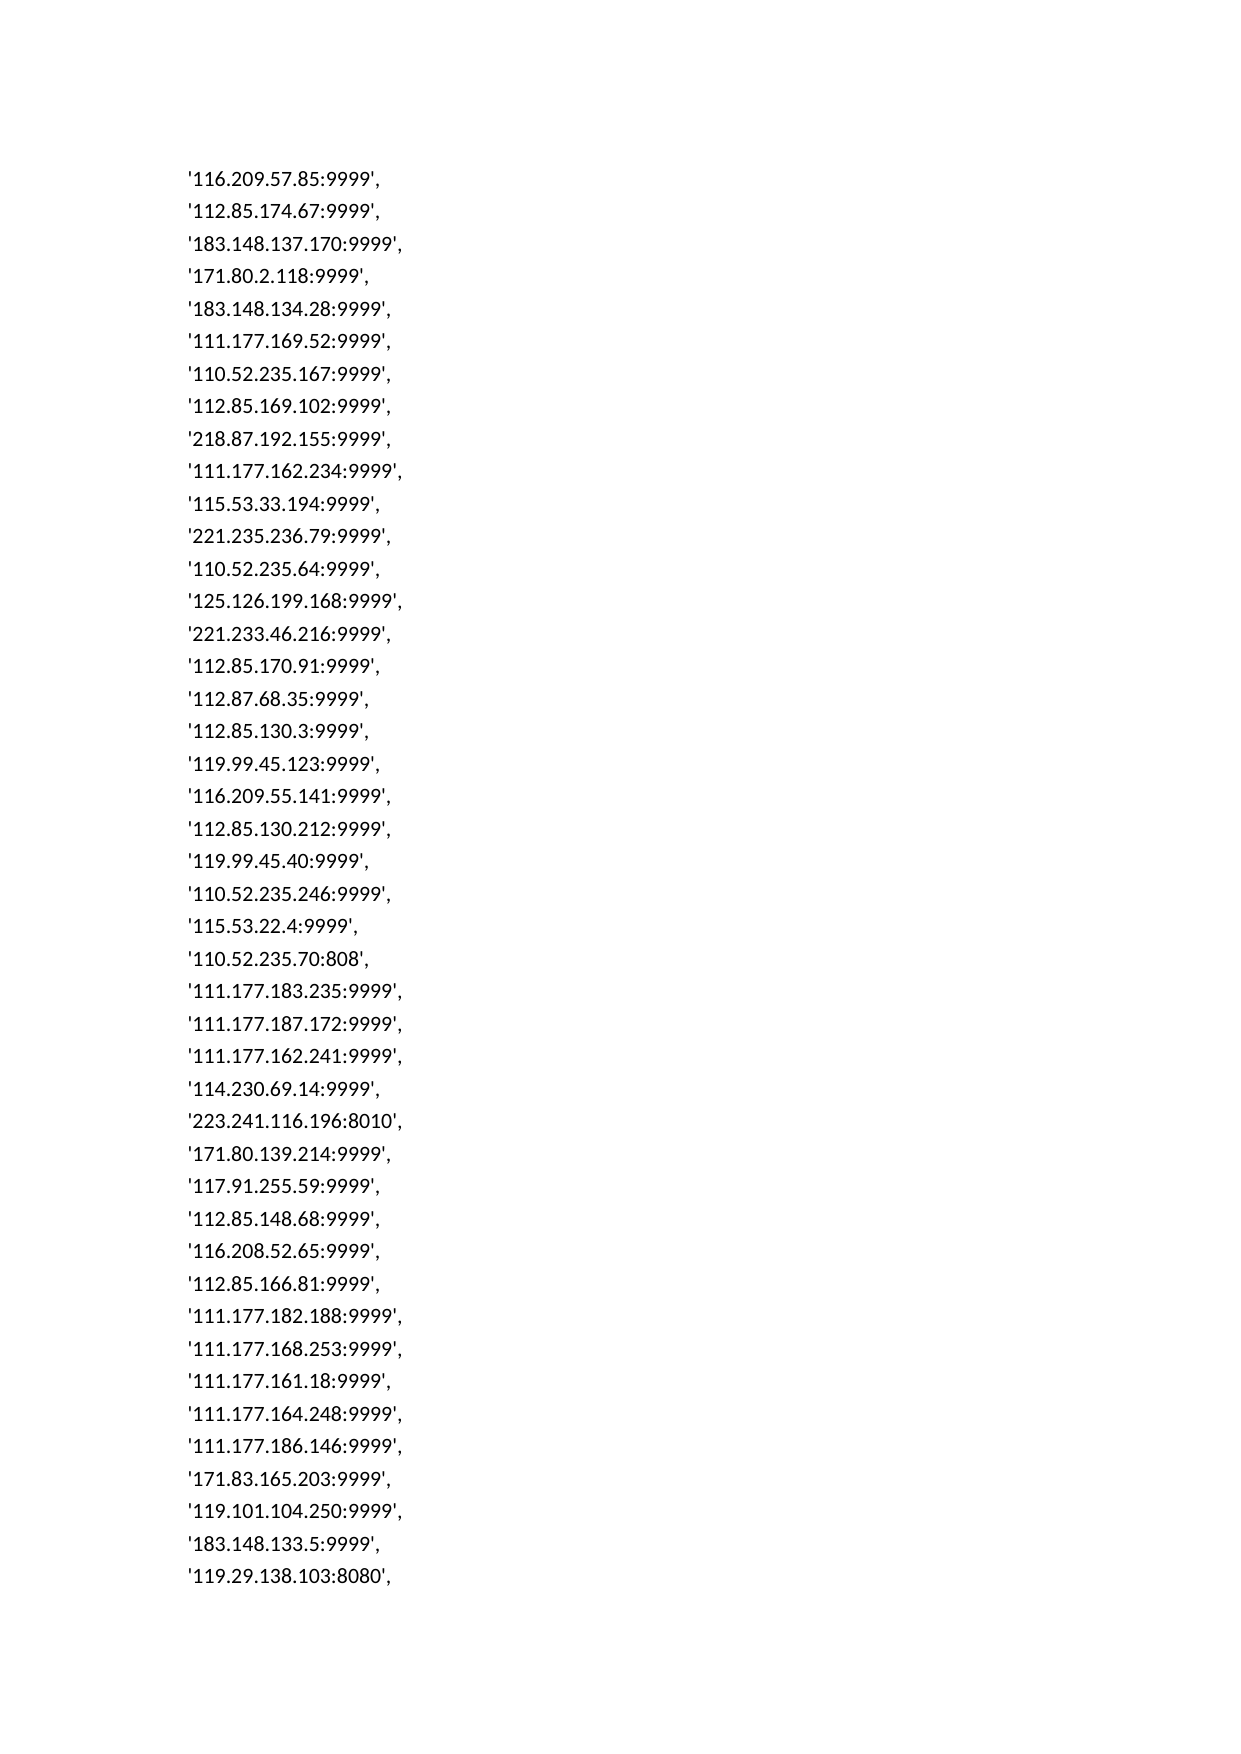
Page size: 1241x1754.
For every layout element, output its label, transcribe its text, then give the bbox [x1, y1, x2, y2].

text '183.148.134.28:9999', [187, 292, 1053, 324]
text '111.177.182.188:9999', [187, 1299, 1053, 1332]
text '112.85.130.3:9999', [187, 714, 1053, 747]
text '119.29.138.103:8080', [187, 1559, 1053, 1592]
text '171.80.139.214:9999', [187, 1137, 1053, 1169]
text '116.209.55.141:9999', [187, 779, 1053, 812]
text '111.177.164.248:9999', [187, 1397, 1053, 1429]
text '183.148.137.170:9999', [187, 227, 1053, 259]
text '111.177.187.172:9999', [187, 1007, 1053, 1039]
text '111.177.186.146:9999', [187, 1429, 1053, 1462]
text '115.53.33.194:9999', [187, 487, 1053, 519]
text '112.85.169.102:9999', [187, 389, 1053, 422]
text '111.177.162.241:9999', [187, 1039, 1053, 1072]
text '110.52.235.246:9999', [187, 877, 1053, 909]
text '119.101.104.250:9999', [187, 1494, 1053, 1527]
text '125.126.199.168:9999', [187, 584, 1053, 617]
text '110.52.235.70:808', [187, 942, 1053, 974]
text '119.99.45.40:9999', [187, 844, 1053, 877]
text '218.87.192.155:9999', [187, 422, 1053, 454]
text '115.53.22.4:9999', [187, 909, 1053, 942]
text '171.83.165.203:9999', [187, 1462, 1053, 1494]
text '183.148.133.5:9999', [187, 1527, 1053, 1559]
text '111.177.169.52:9999', [187, 324, 1053, 357]
text '112.85.166.81:9999', [187, 1267, 1053, 1299]
text '117.91.255.59:9999', [187, 1169, 1053, 1202]
text '111.177.162.234:9999', [187, 454, 1053, 487]
text '110.52.235.167:9999', [187, 357, 1053, 389]
text '112.85.148.68:9999', [187, 1202, 1053, 1234]
text '112.85.130.212:9999', [187, 812, 1053, 844]
text '111.177.168.253:9999', [187, 1332, 1053, 1364]
text '110.52.235.64:9999', [187, 552, 1053, 584]
text '111.177.161.18:9999', [187, 1364, 1053, 1397]
text '171.80.2.118:9999', [187, 259, 1053, 292]
text '112.87.68.35:9999', [187, 682, 1053, 714]
text '114.230.69.14:9999', [187, 1072, 1053, 1104]
text '221.233.46.216:9999', [187, 617, 1053, 649]
text '111.177.183.235:9999', [187, 974, 1053, 1007]
text '112.85.174.67:9999', [187, 194, 1053, 227]
text '116.209.57.85:9999', [187, 162, 1053, 194]
text '119.99.45.123:9999', [187, 747, 1053, 779]
text '221.235.236.79:9999', [187, 519, 1053, 552]
text '223.241.116.196:8010', [187, 1104, 1053, 1137]
text '116.208.52.65:9999', [187, 1234, 1053, 1267]
text '112.85.170.91:9999', [187, 649, 1053, 682]
